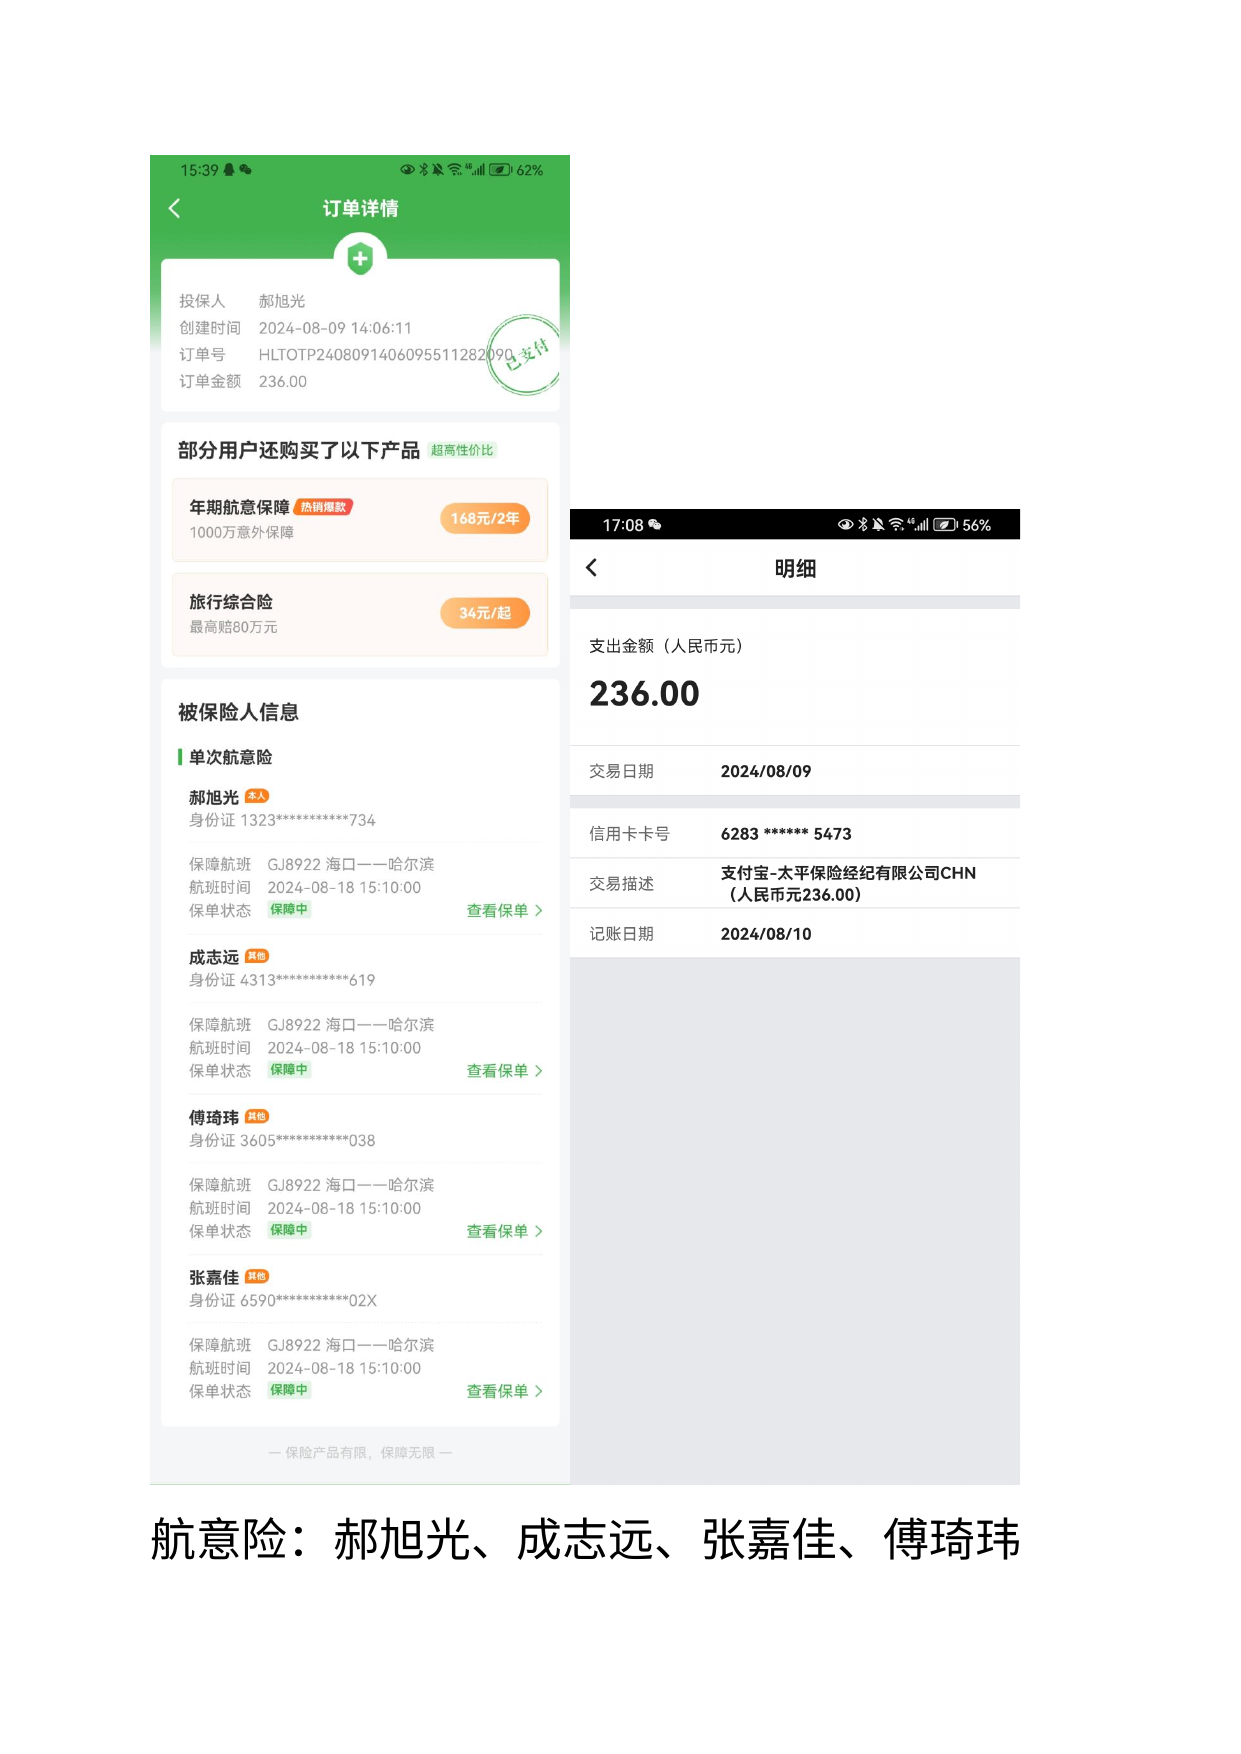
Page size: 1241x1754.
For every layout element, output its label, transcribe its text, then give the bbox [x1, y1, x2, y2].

text 航意险：郝旭光、成志远、张嘉佳、傅琦玮 [150, 1488, 1053, 1586]
picture [150, 155, 1021, 1485]
